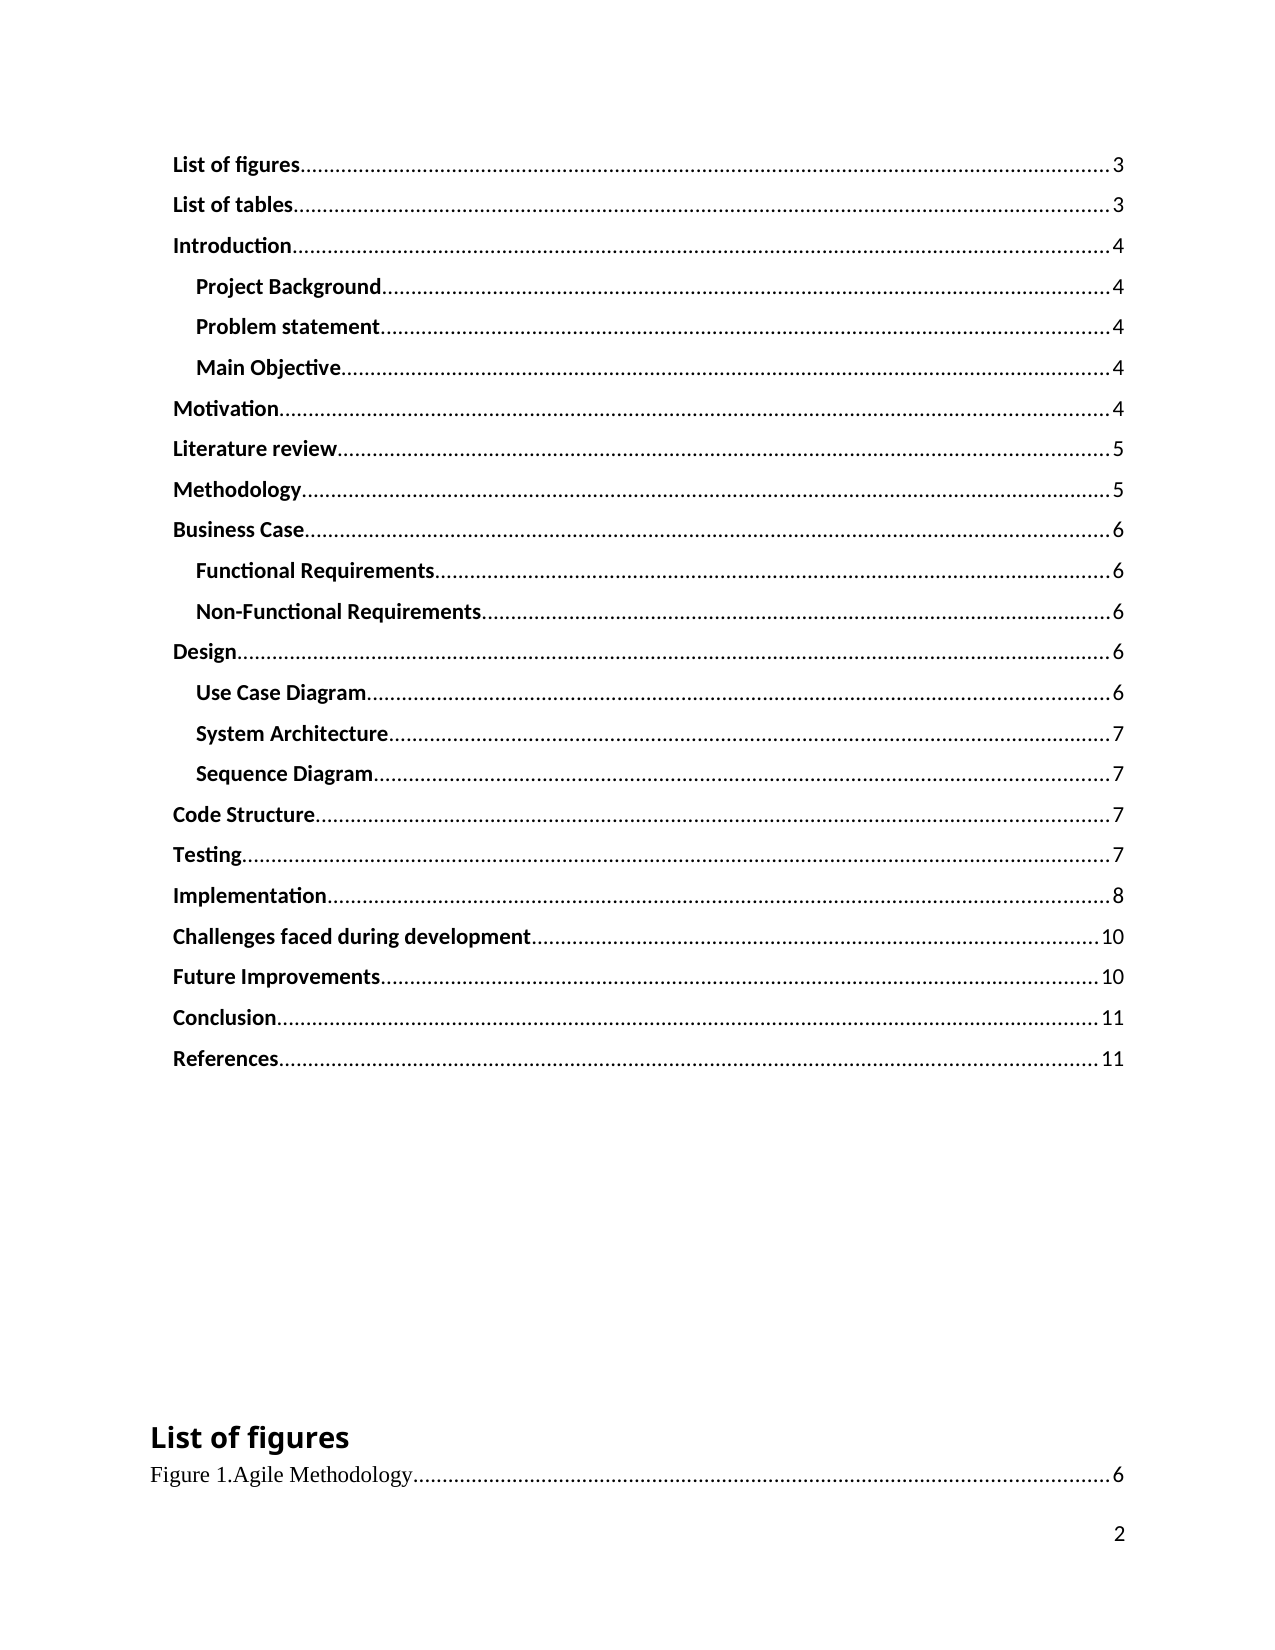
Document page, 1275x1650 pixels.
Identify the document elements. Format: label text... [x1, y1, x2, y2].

subtitle List of figures [150, 1417, 1125, 1457]
text Figure 1.Agile Methodology 6 [150, 1460, 1125, 1488]
